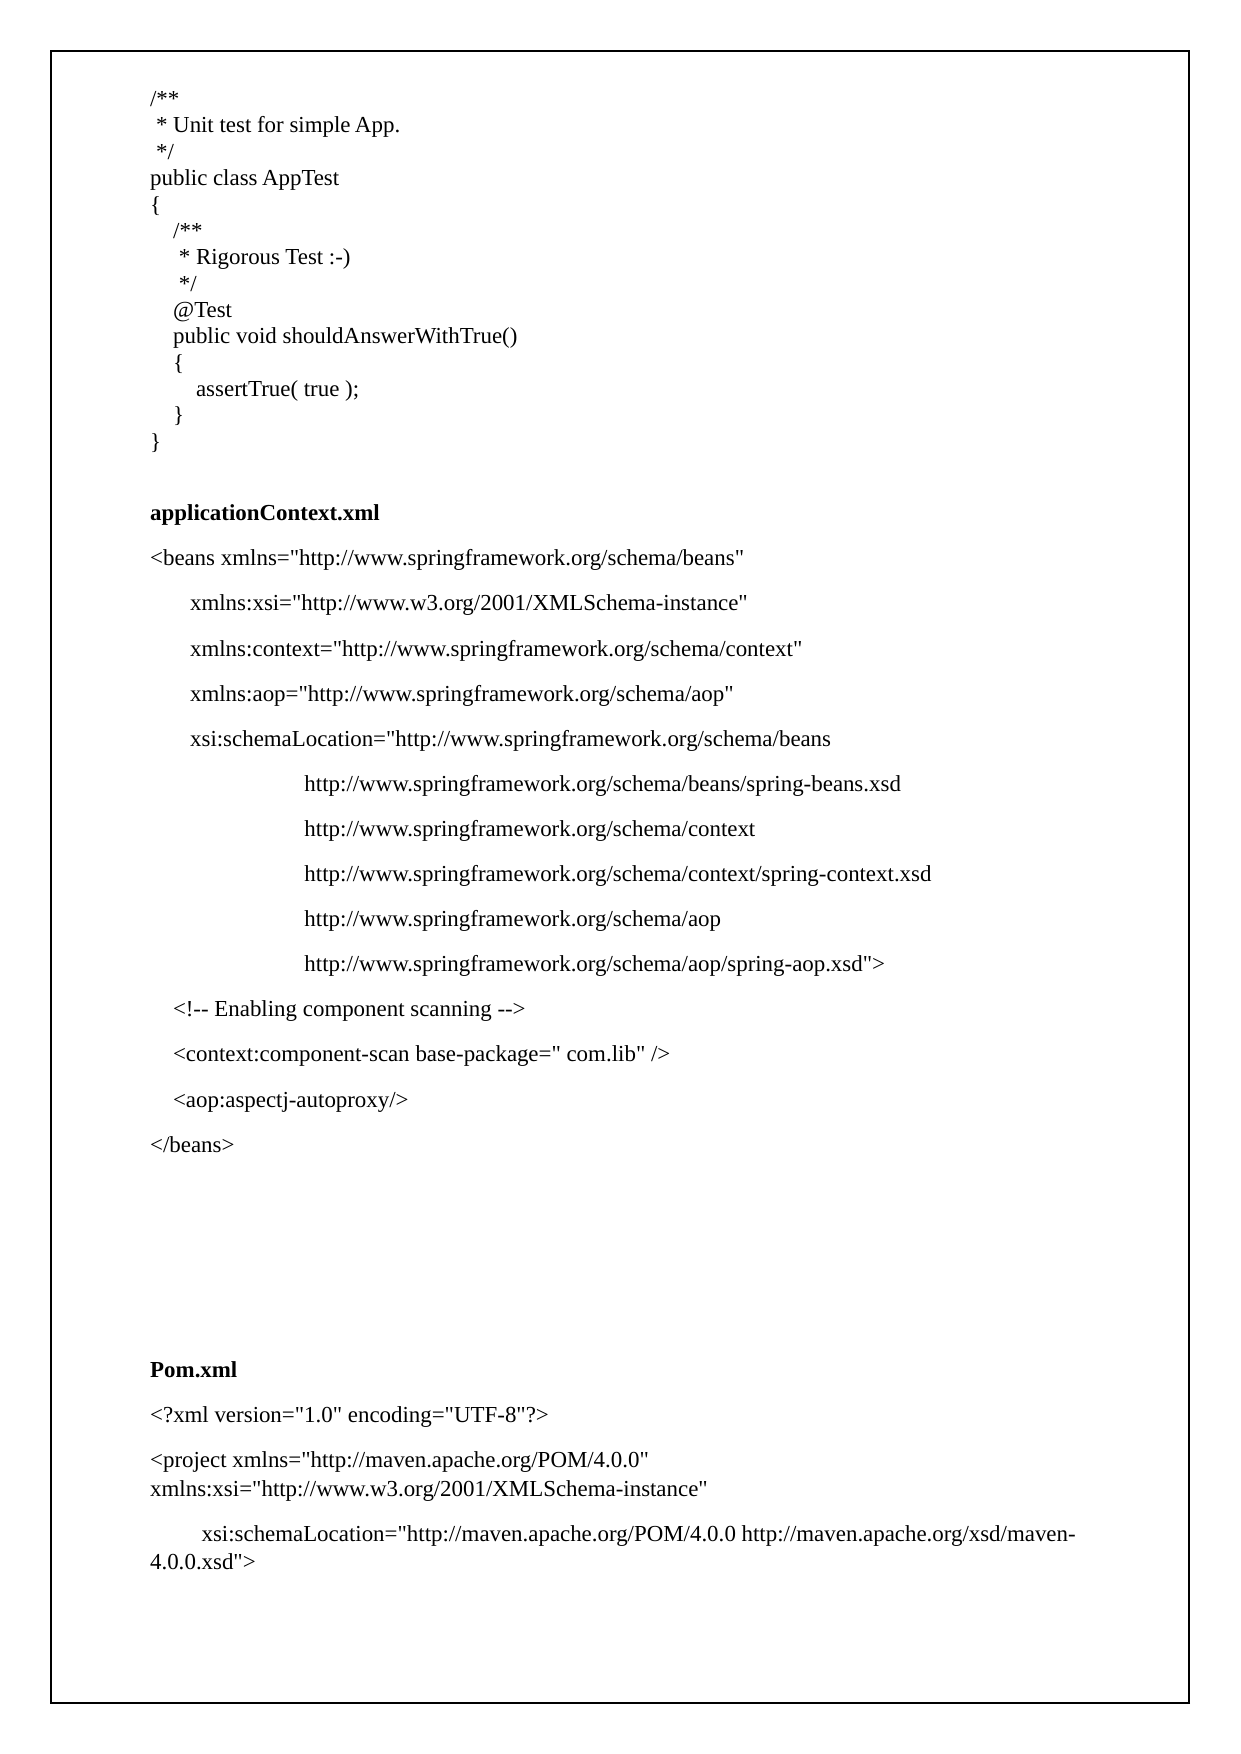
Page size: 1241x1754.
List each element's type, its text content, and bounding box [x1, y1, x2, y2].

text } [150, 401, 1090, 428]
text * Unit test for simple App. [150, 112, 1090, 138]
text http://www.springframework.org/schema/beans/spring-beans.xsd [150, 770, 1090, 796]
text applicationContext.xml [150, 499, 1090, 526]
text <project xmlns="http://maven.apache.org/POM/4.0.0" xmlns:xsi="http://www.w3.org/2001/XMLSchema-instance" [150, 1446, 1090, 1501]
text */ [150, 270, 1090, 296]
text /** [150, 217, 1090, 243]
text xmlns:context="http://www.springframework.org/schema/context" [150, 634, 1090, 661]
text xmlns:aop="http://www.springframework.org/schema/aop" [150, 680, 1090, 706]
text xmlns:xsi="http://www.w3.org/2001/XMLSchema-instance" [150, 589, 1090, 616]
text xsi:schemaLocation="http://www.springframework.org/schema/beans [150, 725, 1090, 751]
text Pom.xml [150, 1356, 1090, 1383]
text http://www.springframework.org/schema/context/spring-context.xsd [150, 860, 1090, 886]
text http://www.springframework.org/schema/aop [150, 905, 1090, 932]
text @Test [150, 296, 1090, 322]
text /** [150, 85, 1090, 112]
text </beans> [150, 1131, 1090, 1157]
text xsi:schemaLocation="http://maven.apache.org/POM/4.0.0 http://maven.apache.org/xsd/maven-4.0.0.xsd"> [150, 1520, 1090, 1575]
text <context:component-scan base-package=" com.lib" /> [150, 1041, 1090, 1067]
text */ [150, 138, 1090, 164]
text * Rigorous Test :-) [150, 243, 1090, 270]
text { [150, 349, 1090, 375]
text } [150, 428, 1090, 454]
text <beans xmlns="http://www.springframework.org/schema/beans" [150, 544, 1090, 571]
text <!-- Enabling component scanning --> [150, 995, 1090, 1022]
text public void shouldAnswerWithTrue() [150, 322, 1090, 349]
text http://www.springframework.org/schema/context [150, 815, 1090, 841]
text <?xml version="1.0" encoding="UTF-8"?> [150, 1401, 1090, 1428]
text http://www.springframework.org/schema/aop/spring-aop.xsd"> [150, 950, 1090, 977]
text assertTrue( true ); [150, 375, 1090, 401]
text public class AppTest [150, 164, 1090, 191]
text { [150, 191, 1090, 217]
text <aop:aspectj-autoproxy/> [150, 1086, 1090, 1112]
